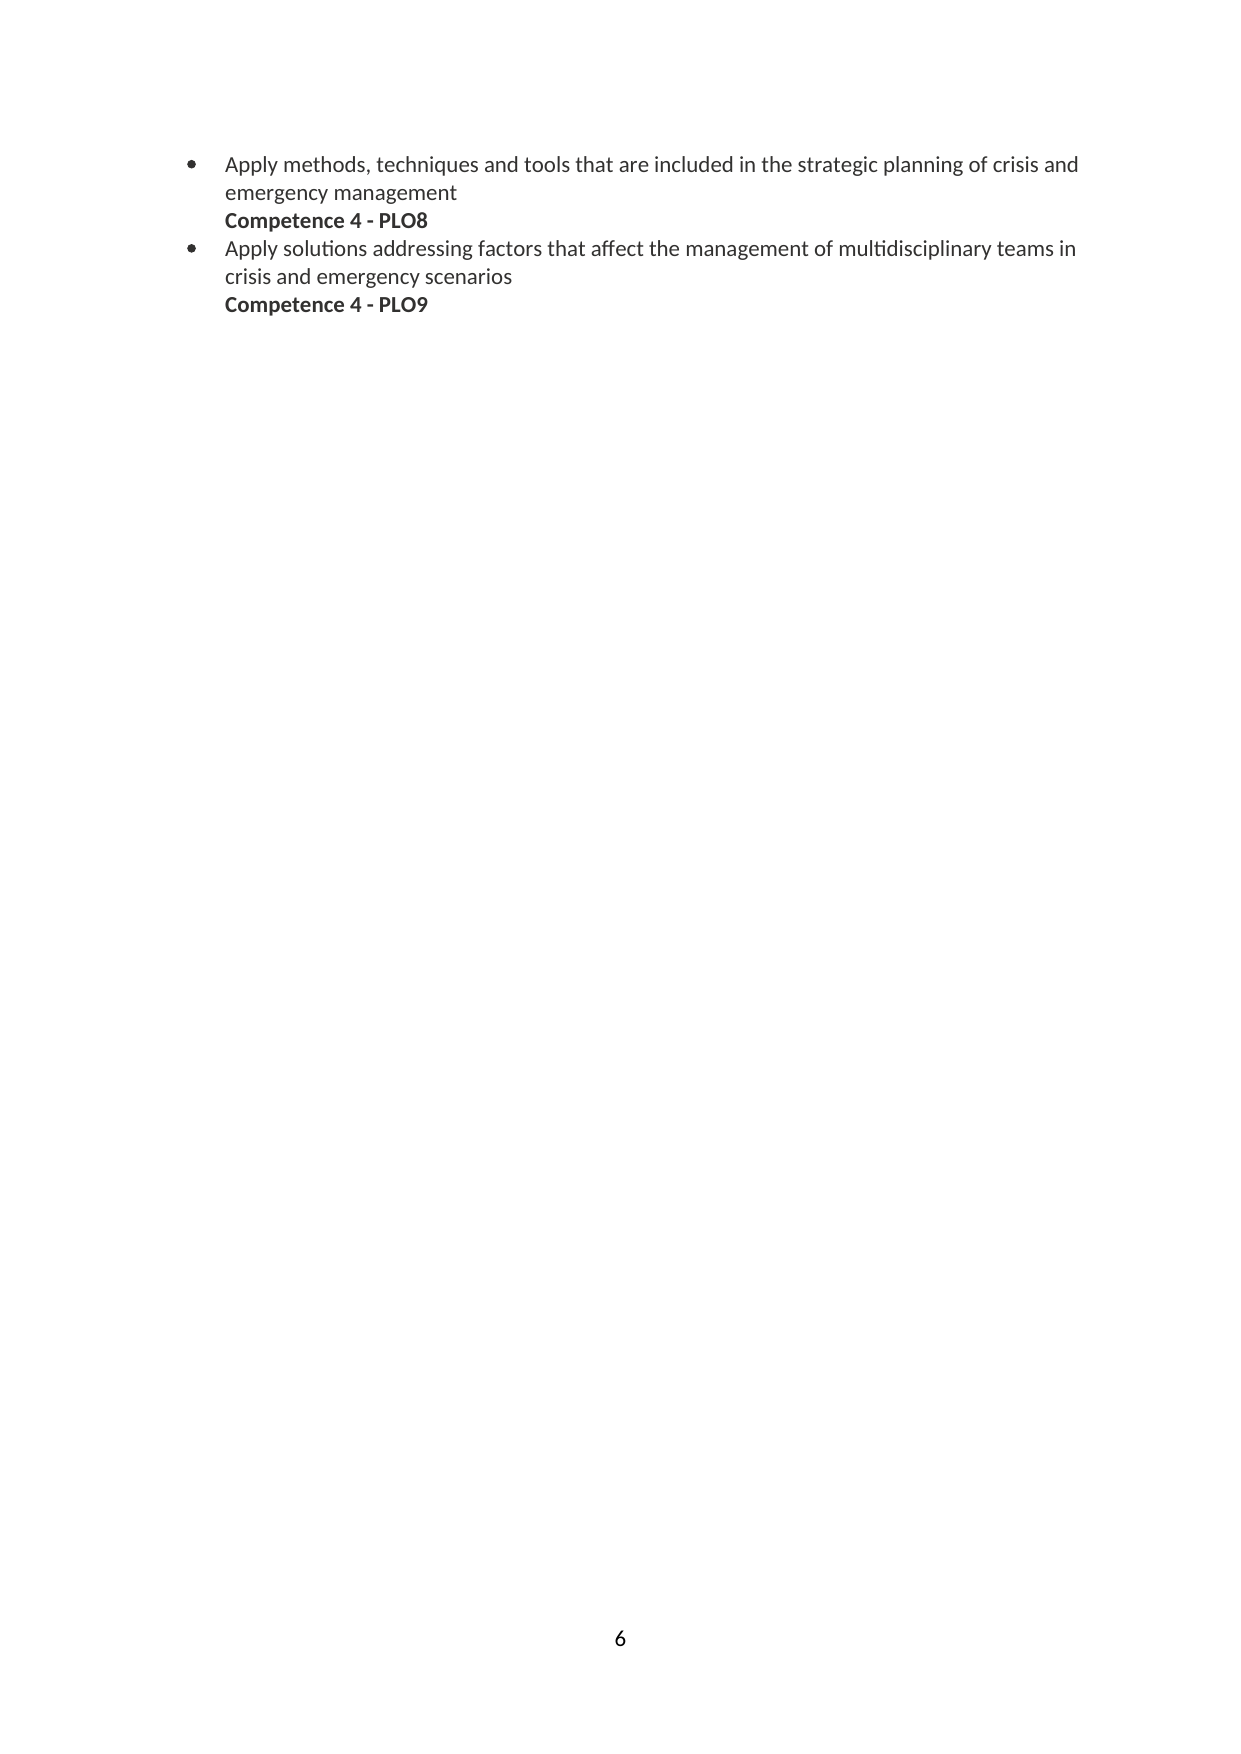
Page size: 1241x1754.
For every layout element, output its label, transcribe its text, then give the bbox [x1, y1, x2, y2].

list Apply methods, techniques and tools that are included in the strategic planning of crisis and emergency management Competence 4 - PLO8 [187, 150, 1090, 234]
list Apply solutions addressing factors that affect the management of multidisciplinary teams in crisis and emergency scenarios Competence 4 - PLO9 [187, 234, 1090, 318]
